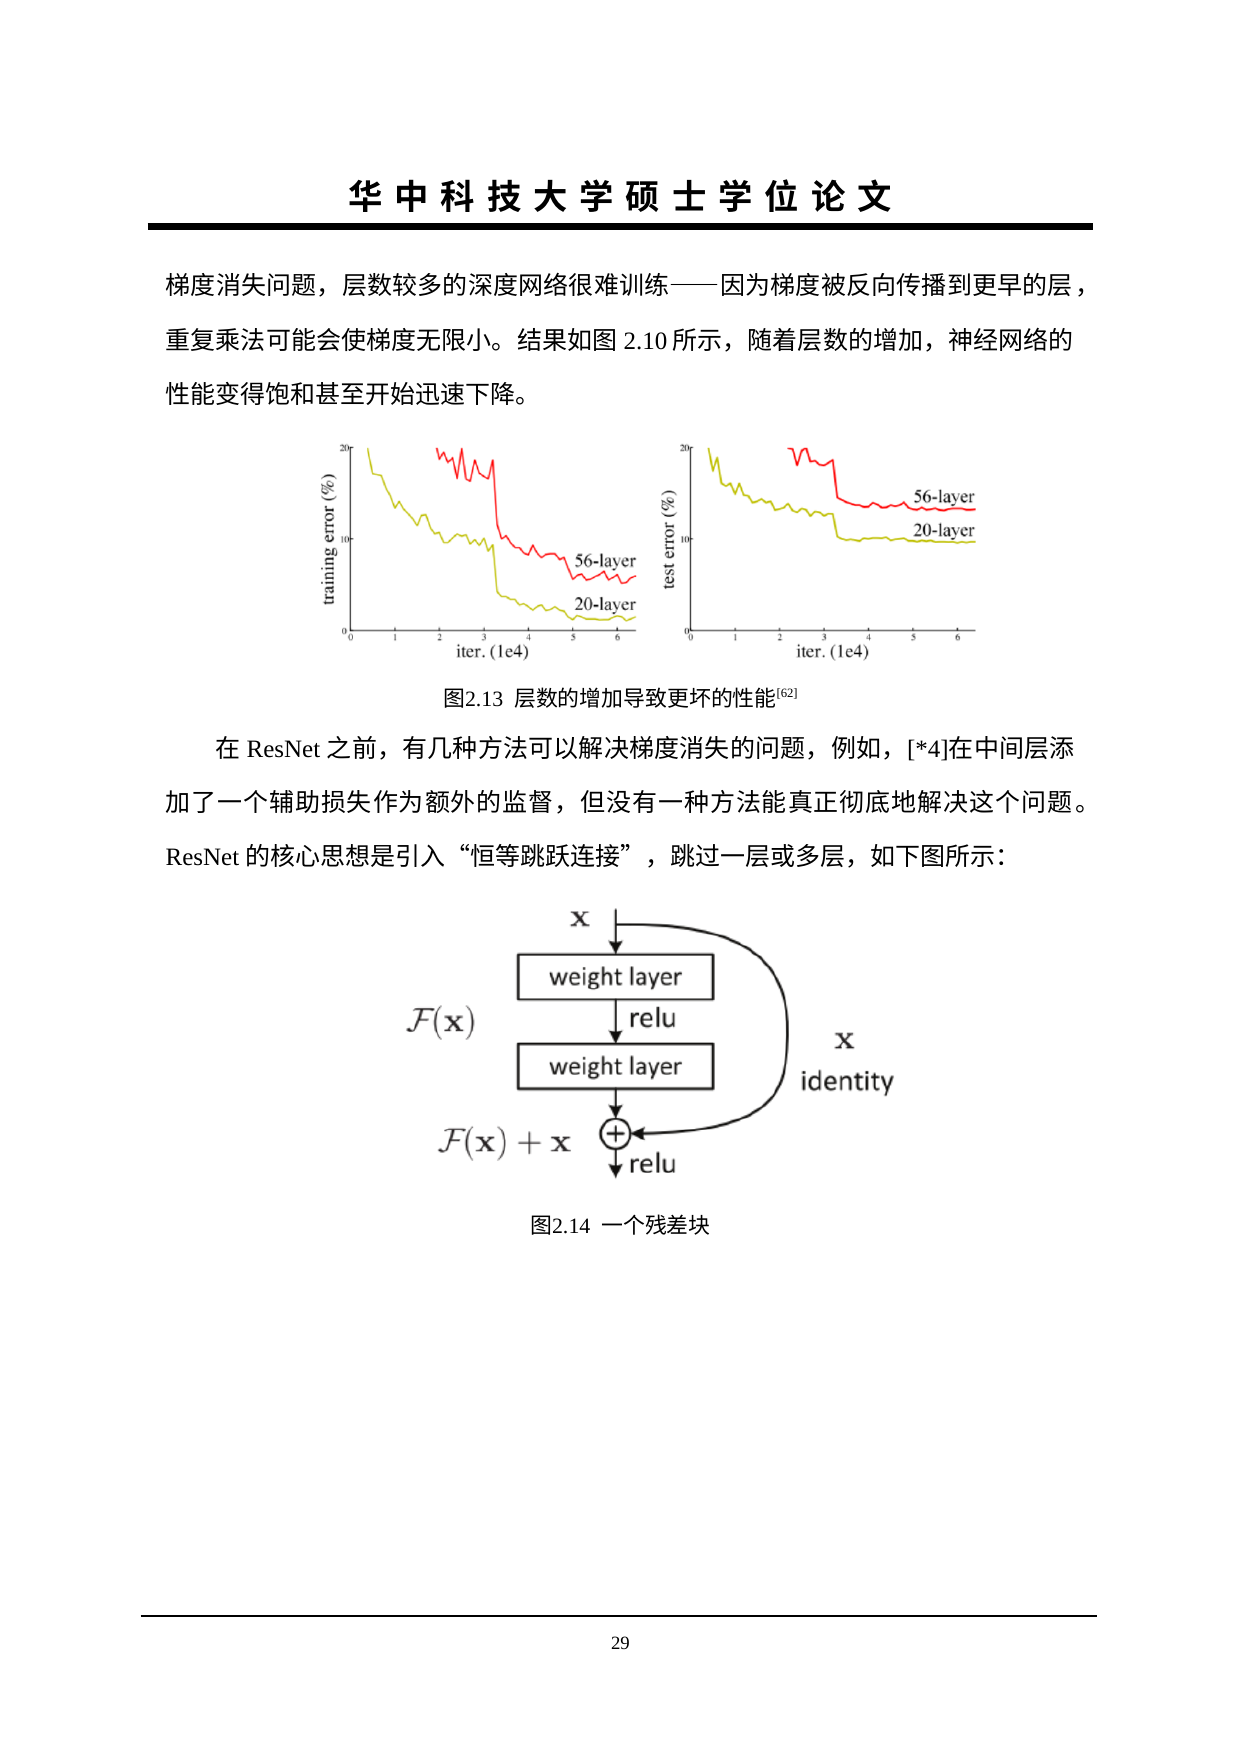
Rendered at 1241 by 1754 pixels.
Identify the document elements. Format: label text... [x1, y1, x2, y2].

picture [304, 428, 986, 667]
picture [382, 891, 909, 1194]
text 在 ResNet 之前，有几种方法可以解决梯度消失的问题，例如，[*4]在中间层添加了一个辅助损失作为额外的监督，但没有一种方法能真正彻底地解决这个问题。ResNet 的核心思想是引入“恒等跳跃连接”，跳过一层或多层，如下图所示： [165, 728, 1075, 873]
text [165, 266, 1075, 411]
